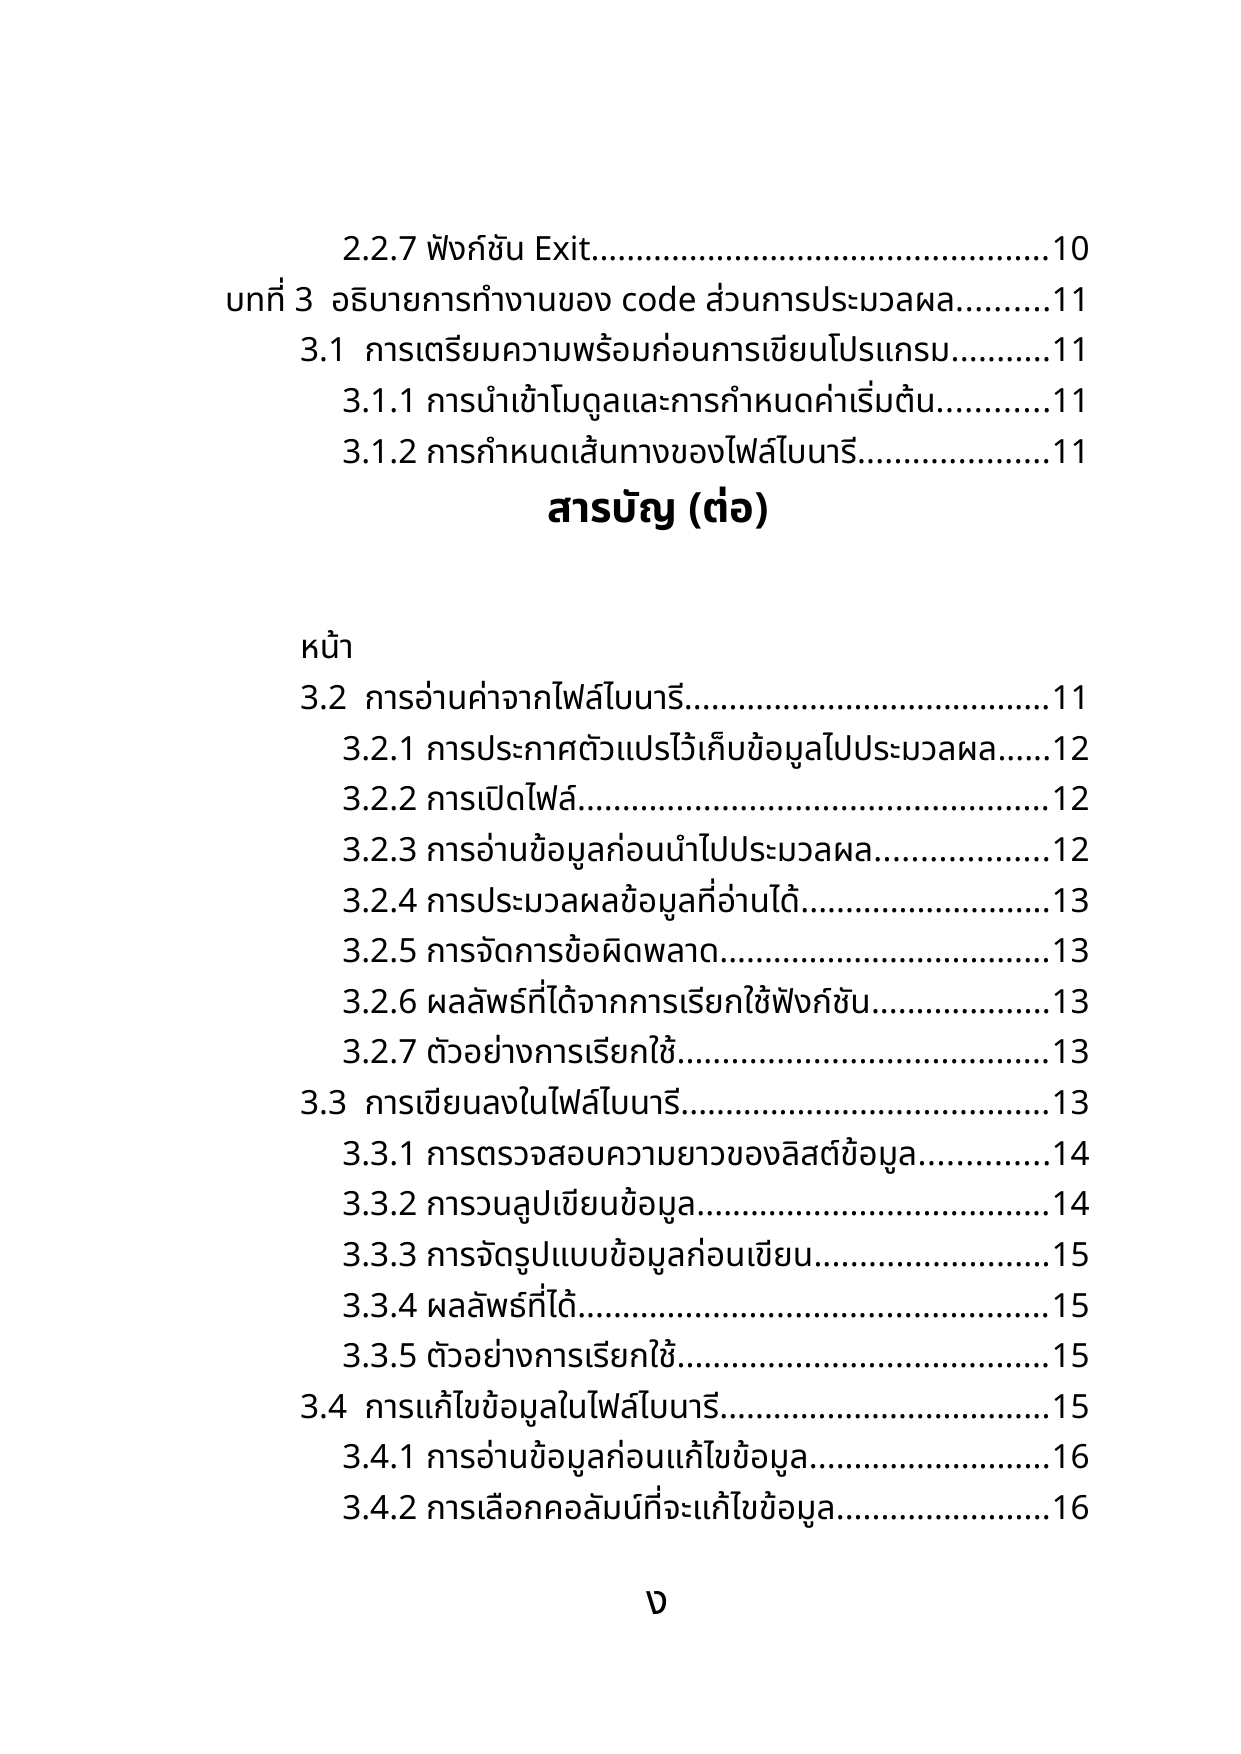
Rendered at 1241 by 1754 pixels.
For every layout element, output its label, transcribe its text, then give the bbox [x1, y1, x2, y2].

text 3.2.4 การประมวลผลข้อมูลที่อ่านได้ 13 [342, 876, 1090, 927]
text 3.2.6 ผลลัพธ์ที่ได้จากการเรียกใช้ฟังก์ชัน 13 [342, 978, 1090, 1028]
text 2.2.7 ฟังก์ชัน Exit 10 [342, 225, 1090, 276]
text 3.1.1 การนำเข้าโมดูลและการกำหนดค่าเริ่มต้น 11 [342, 377, 1090, 427]
subtitle หน้า [225, 566, 1090, 674]
text 3.3.2 การวนลูปเขียนข้อมูล 14 [342, 1180, 1090, 1231]
text 3.2.7 ตัวอย่างการเรียกใช้ 13 [342, 1028, 1090, 1079]
text 3.3.1 การตรวจสอบความยาวของลิสต์ข้อมูล 14 [342, 1129, 1090, 1180]
text 3.3.4 ผลลัพธ์ที่ได้ 15 [342, 1281, 1090, 1332]
text 3.1.2 การกำหนดเส้นทางของไฟล์ไบนารี 11 [342, 427, 1090, 478]
text 3.4 การแก้ไขข้อมูลในไฟล์ไบนารี 15 [300, 1383, 1090, 1433]
text 3.2.5 การจัดการข้อผิดพลาด 13 [342, 927, 1090, 978]
text 3.3.5 ตัวอย่างการเรียกใช้ 15 [342, 1332, 1090, 1383]
text 3.2.2 การเปิดไฟล์ 12 [342, 775, 1090, 826]
text 3.3.3 การจัดรูปแบบข้อมูลก่อนเขียน 15 [342, 1231, 1090, 1281]
text 3.2.1 การประกาศตัวแปรไว้เก็บข้อมูลไปประมวลผล 12 [342, 724, 1090, 775]
text บทที่ 3 อธิบายการทำงานของ code ส่วนการประมวลผล 11 [225, 276, 1090, 326]
text 3.3 การเขียนลงในไฟล์ไบนารี 13 [300, 1079, 1090, 1129]
text 3.1 การเตรียมความพร้อมก่อนการเขียนโปรแกรม 11 [300, 326, 1090, 377]
text 3.4.1 การอ่านข้อมูลก่อนแก้ไขข้อมูล 16 [342, 1433, 1090, 1484]
text 3.2 การอ่านค่าจากไฟล์ไบนารี 11 [300, 674, 1090, 724]
text 3.4.2 การเลือกคอลัมน์ที่จะแก้ไขข้อมูล 16 [342, 1484, 1090, 1534]
subtitle สารบัญ (ต่อ) [225, 478, 1090, 541]
text 3.2.3 การอ่านข้อมูลก่อนนำไปประมวลผล 12 [342, 826, 1090, 876]
